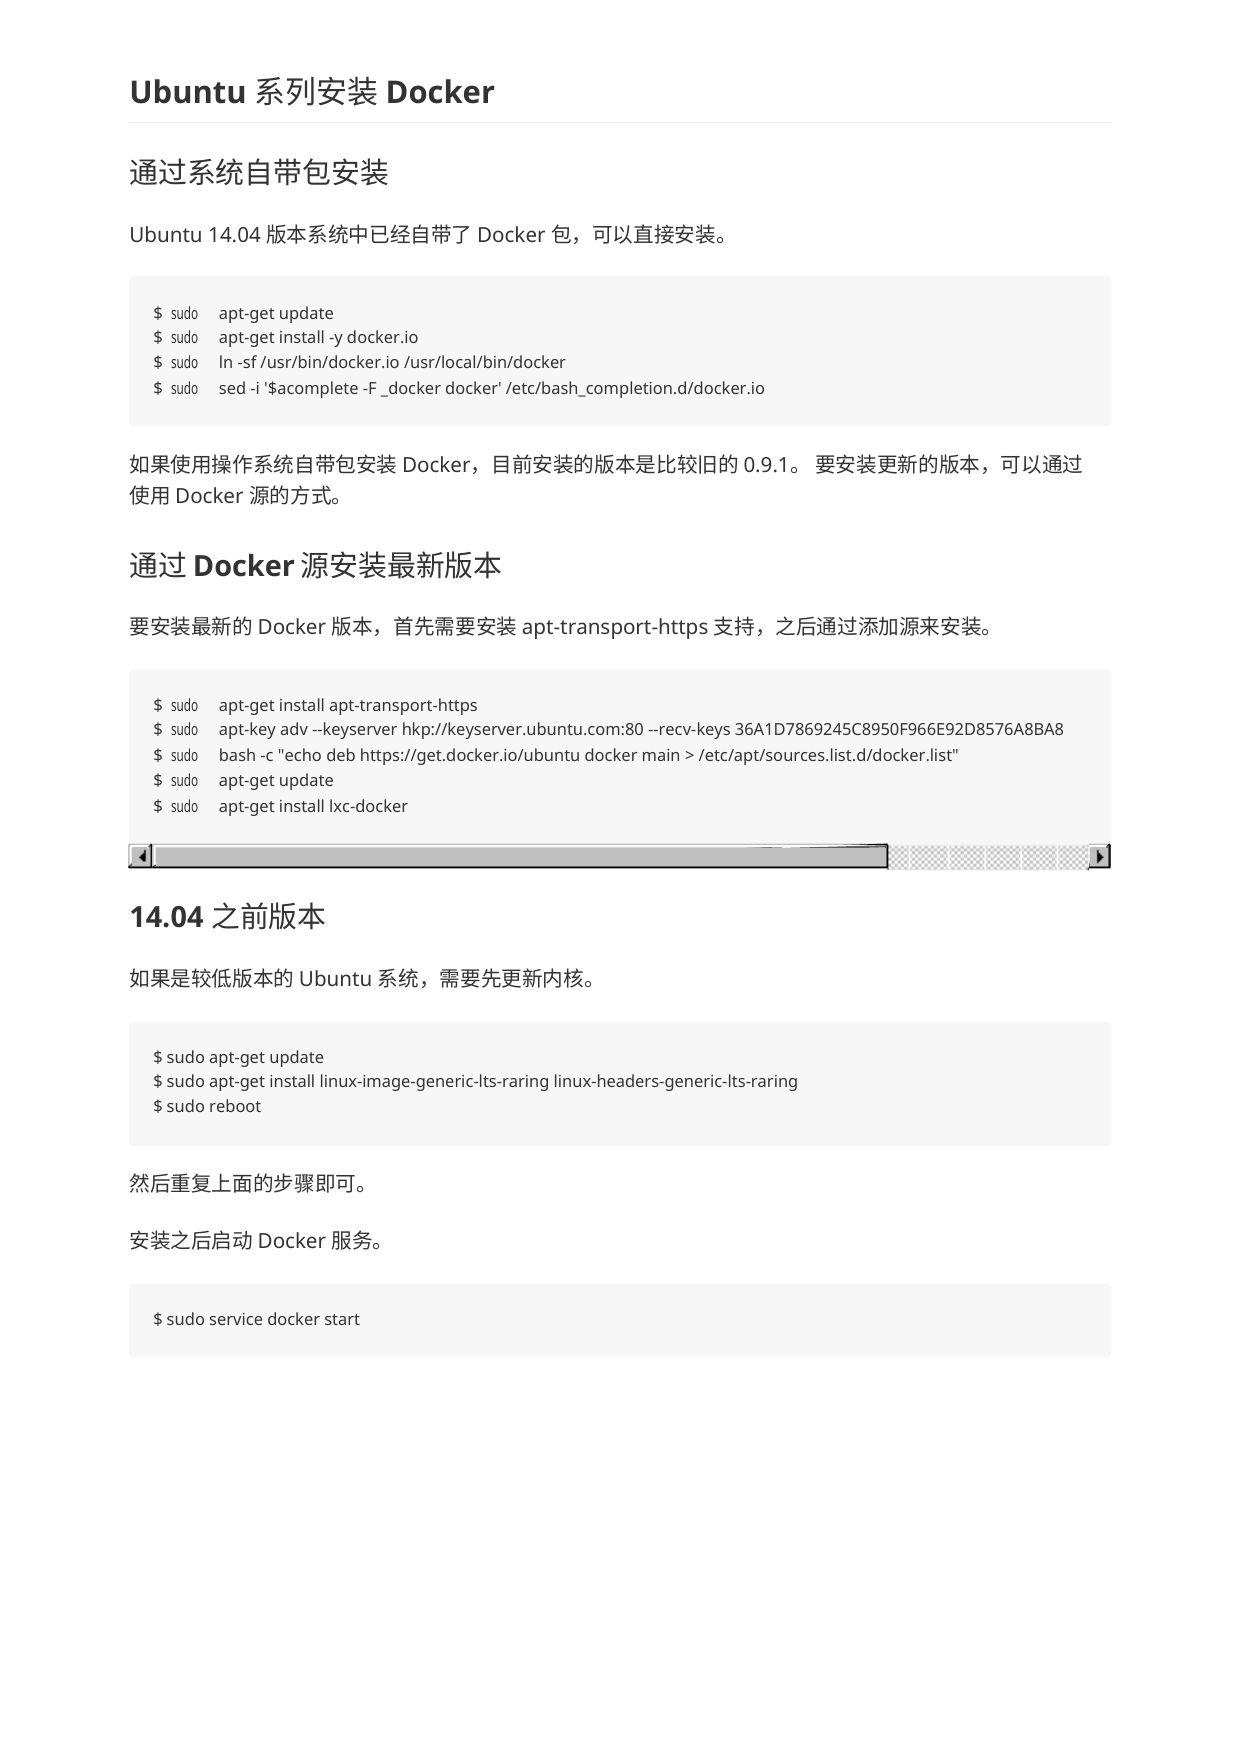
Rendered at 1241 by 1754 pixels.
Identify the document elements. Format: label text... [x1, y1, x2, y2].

picture [133, 847, 150, 865]
text 然后重复上面的步骤即可。 [129, 1173, 1240, 1196]
text sudo [171, 792, 218, 817]
text 通过Docker源安装最新版本 [129, 550, 1240, 583]
text $ [153, 715, 170, 741]
text sudo [171, 766, 218, 792]
text apt-get update [219, 305, 1240, 323]
text Ubuntu 系列安装 Docker [129, 74, 1240, 110]
text $ [153, 741, 170, 766]
picture [887, 842, 1089, 872]
text sudo [171, 323, 218, 349]
text $ [153, 766, 170, 792]
text $ sudo service docker start [153, 1311, 1240, 1329]
text apt-get install lxc-docker [219, 792, 1240, 817]
text apt-get install -y docker.io [219, 323, 1240, 349]
text $ [153, 305, 170, 323]
text 要安装最新的 Docker 版本，首先需要安装 apt-transport-https 支持，之后通过添加源来安装。 [129, 616, 1240, 639]
text 使用 Docker 源的方式。 [129, 477, 1240, 510]
text 通过系统自带包安装 [129, 158, 1240, 190]
text sudo [171, 349, 218, 374]
text sudo [171, 741, 218, 766]
text $ [153, 697, 170, 715]
text $ sudo apt-get install linux-image-generic-lts-raring linux-headers-generic-lts-raring [153, 1067, 1240, 1093]
text sed -i '$acomplete -F _docker docker' /etc/bash_completion.d/docker.io [219, 374, 1240, 399]
text $ sudo apt-get update [153, 1049, 1240, 1067]
text $ [153, 792, 170, 817]
text 安装之后启动 Docker 服务。 [129, 1230, 1240, 1253]
text apt-get install apt-transport-https [219, 697, 1240, 715]
text 14.04 之前版本 [129, 902, 1240, 934]
text bash -c "echo deb https://get.docker.io/ubuntu docker main > /etc/apt/sources.list.d/docker.list" [219, 741, 1240, 766]
text apt-get update [219, 766, 1240, 792]
text 如果是较低版本的 Ubuntu 系统，需要先更新内核。 [129, 968, 1240, 991]
text $ [153, 374, 170, 399]
text sudo [171, 374, 218, 399]
text sudo [171, 715, 218, 741]
text sudo [171, 305, 218, 323]
text $ sudo reboot [153, 1093, 1240, 1118]
text Ubuntu 14.04 版本系统中已经自带了 Docker 包，可以直接安装。 [129, 224, 1240, 247]
text apt-key adv --keyserver hkp://keyserver.ubuntu.com:80 --recv-keys 36A1D7869245C8950F966E92D8576A8BA8 [219, 715, 1240, 741]
text sudo [171, 697, 218, 715]
text 如果使用操作系统自带包安装 Docker，目前安装的版本是比较旧的 0.9.1。 要安装更新的版本，可以通过 [129, 455, 1240, 477]
text $ [153, 323, 170, 349]
text $ [153, 349, 170, 374]
text ln -sf /usr/bin/docker.io /usr/local/bin/docker [219, 349, 1240, 374]
picture [1091, 847, 1107, 865]
